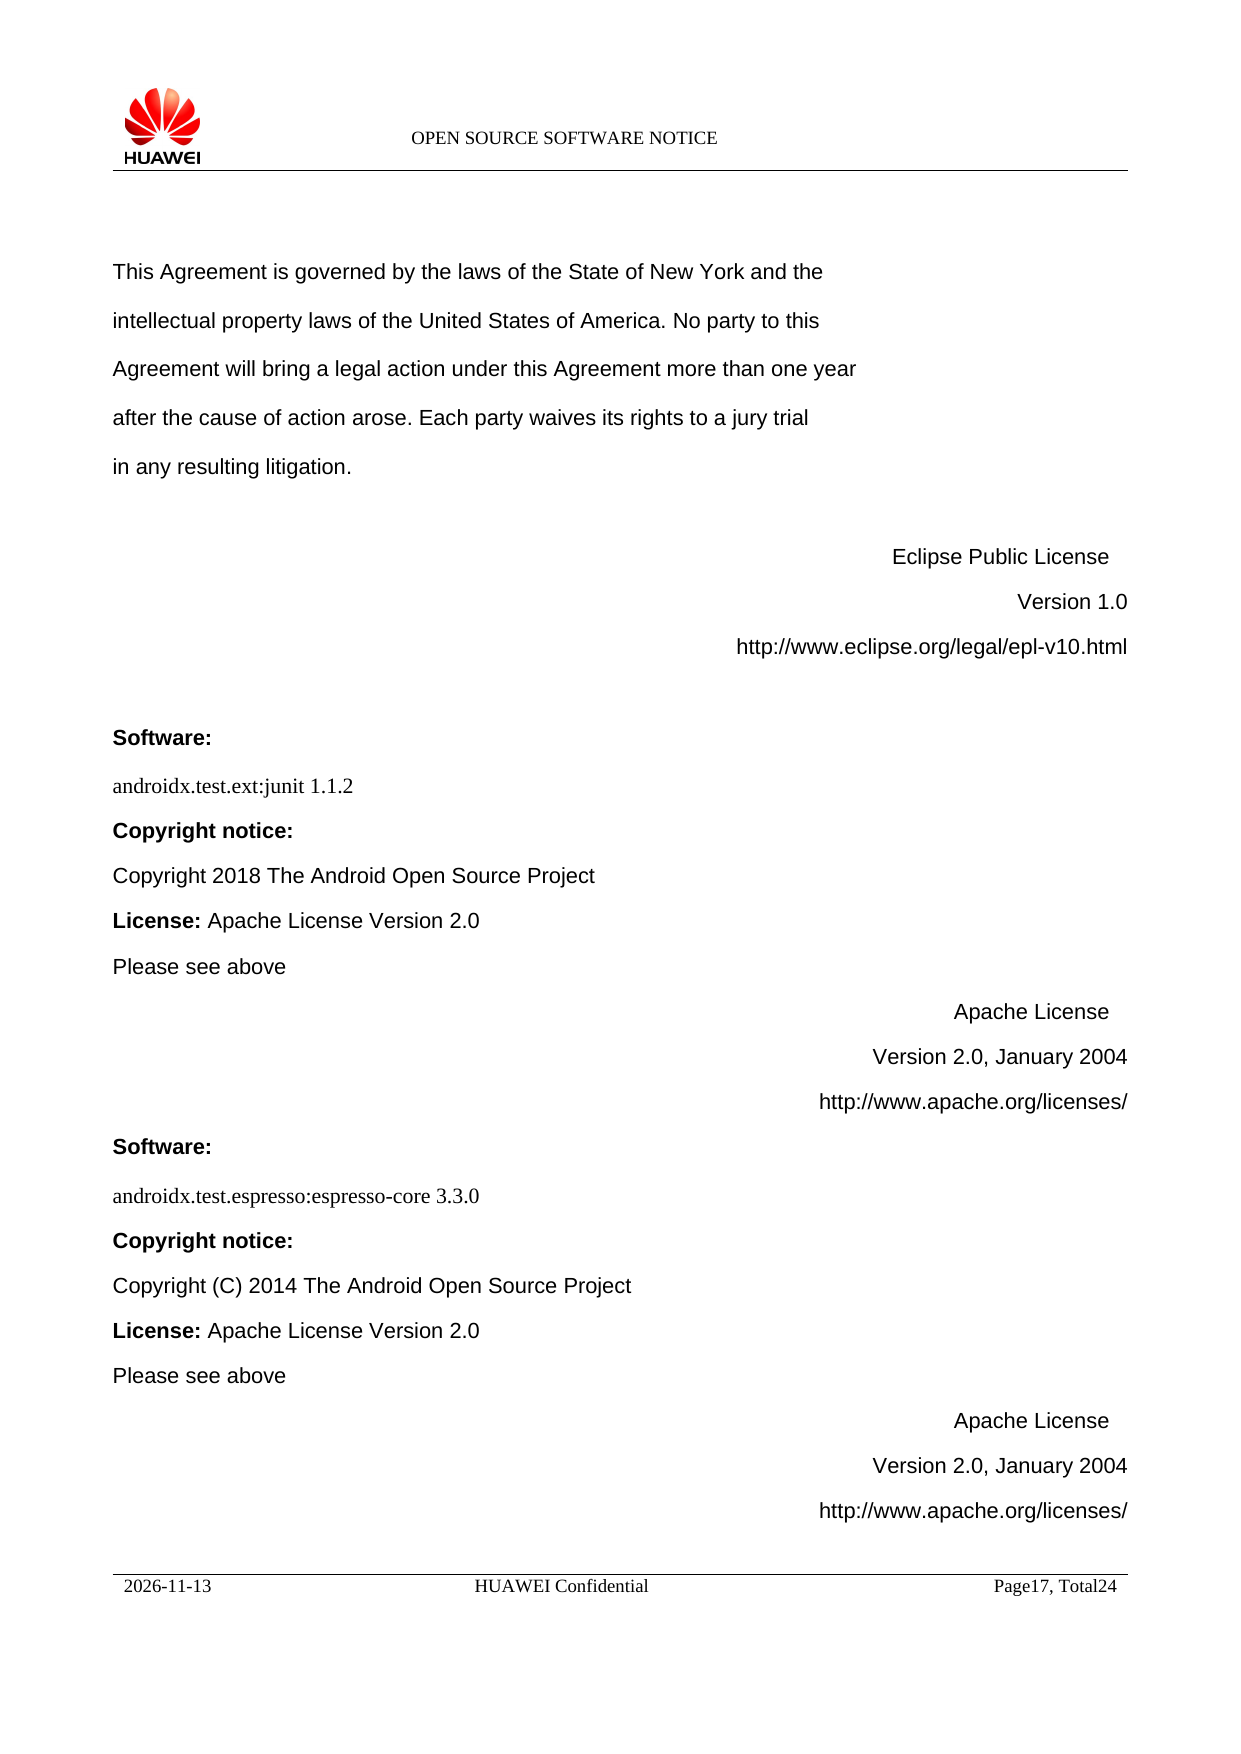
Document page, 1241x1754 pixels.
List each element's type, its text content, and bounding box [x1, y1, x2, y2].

text Copyright notice: [112, 1224, 1128, 1257]
text Copyright 2018 The Android Open Source Project [112, 860, 1128, 892]
title Software: [112, 721, 1128, 753]
text Version 2.0, January 2004 [112, 1450, 1128, 1482]
text Apache License [112, 1404, 1128, 1437]
text Apache License [112, 995, 1128, 1027]
text Copyright notice: [112, 814, 1128, 847]
text License: Apache License Version 2.0 [112, 905, 1128, 937]
text Version 1.0 [112, 585, 1128, 618]
text http://www.eclipse.org/legal/epl-v10.html [112, 631, 1128, 663]
text http://www.apache.org/licenses/ [112, 1085, 1128, 1118]
text Version 2.0, January 2004 [112, 1040, 1128, 1073]
text androidx.test.ext:junit 1.1.2 [112, 769, 1128, 802]
text androidx.test.espresso:espresso-core 3.3.0 [112, 1179, 1128, 1212]
text http://www.apache.org/licenses/ [112, 1495, 1128, 1527]
text Please see above [112, 950, 1128, 982]
text License: Apache License Version 2.0 [112, 1314, 1128, 1347]
picture [125, 88, 200, 164]
title Software: [112, 1130, 1128, 1163]
text Please see above [112, 1359, 1128, 1392]
text Eclipse Public License [112, 540, 1128, 573]
text Copyright (C) 2014 The Android Open Source Project [112, 1269, 1128, 1302]
